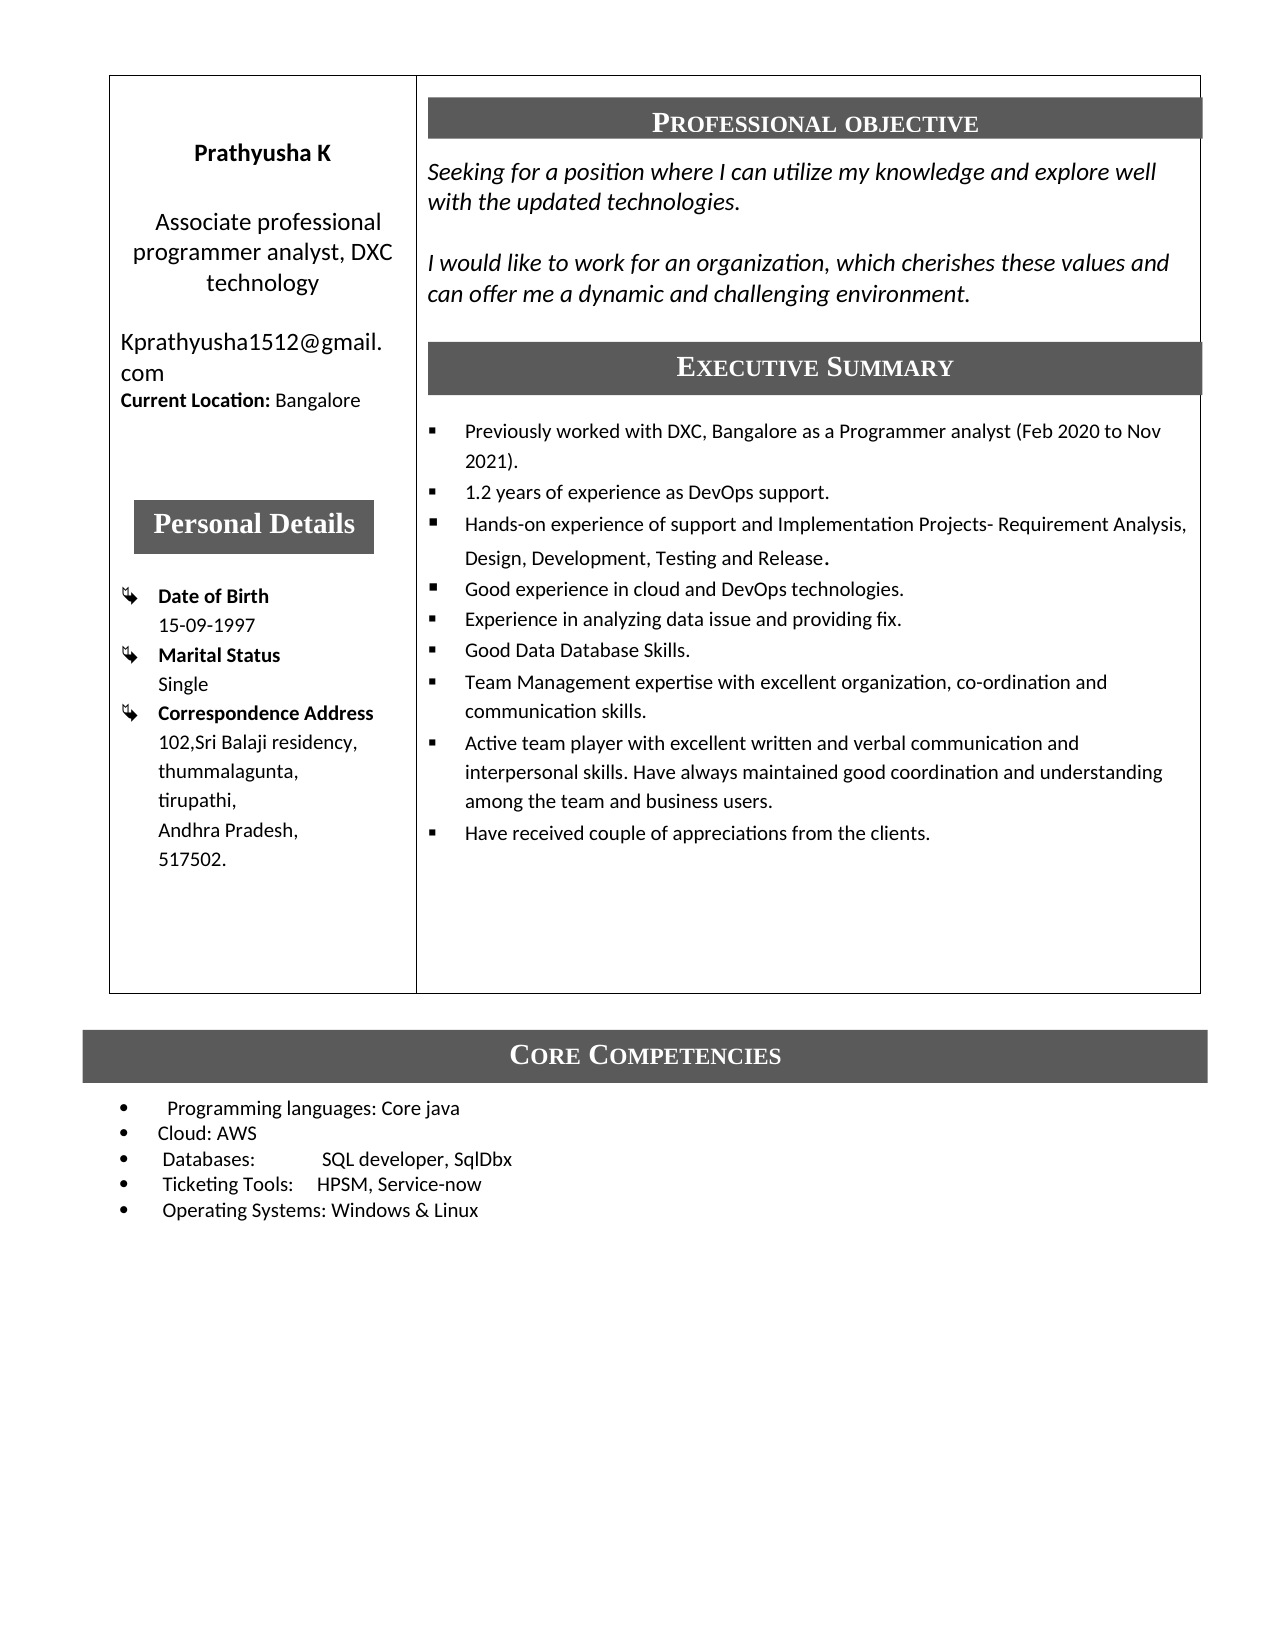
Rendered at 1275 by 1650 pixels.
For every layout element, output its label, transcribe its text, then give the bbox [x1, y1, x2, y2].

table_header Seeking for a position where I can utilize my knowledge and explore well with the updated technologies. I would like to work for an organization, which cherishes these values and can offer me a dynamic and challenging environment. Previously worked with DXC, Bangalore as a Programmer analyst (Feb 2020 to Nov 2021). 1.2 years of experience as DevOps support. Hands-on experience of support and Implementation Projects- Requirement Analysis, Design, Development, Testing and Release. Good experience in cloud and DevOps technologies. Experience in analyzing data issue and providing fix. Good Data Database Skills. Team Management expertise with excellent organization, co-ordination and communication skills. Active team player with excellent written and verbal communication and interpersonal skills. Have always maintained good coordination and understanding among the team and business users. Have received couple of appreciations from the clients. [417, 76, 1200, 992]
list Cloud: AWS [120, 1121, 1216, 1146]
table_header Prathyusha K Associate professional programmer analyst, DXC technology Kprathyusha1512@gmail. com Current Location: Bangalore Date of Birth 15-09-1997 Marital Status Single Correspondence Address 102,Sri Balaji residency, thummalagunta, tirupathi, Andhra Pradesh, 517502. [110, 76, 416, 992]
list Databases: SQL developer, SqlDbx [120, 1146, 1216, 1171]
list Programming languages: Core java [120, 1095, 1216, 1121]
list Ticketing Tools: HPSM, Service-now [120, 1171, 1216, 1197]
list Operating Systems: Windows & Linux [120, 1197, 1216, 1222]
